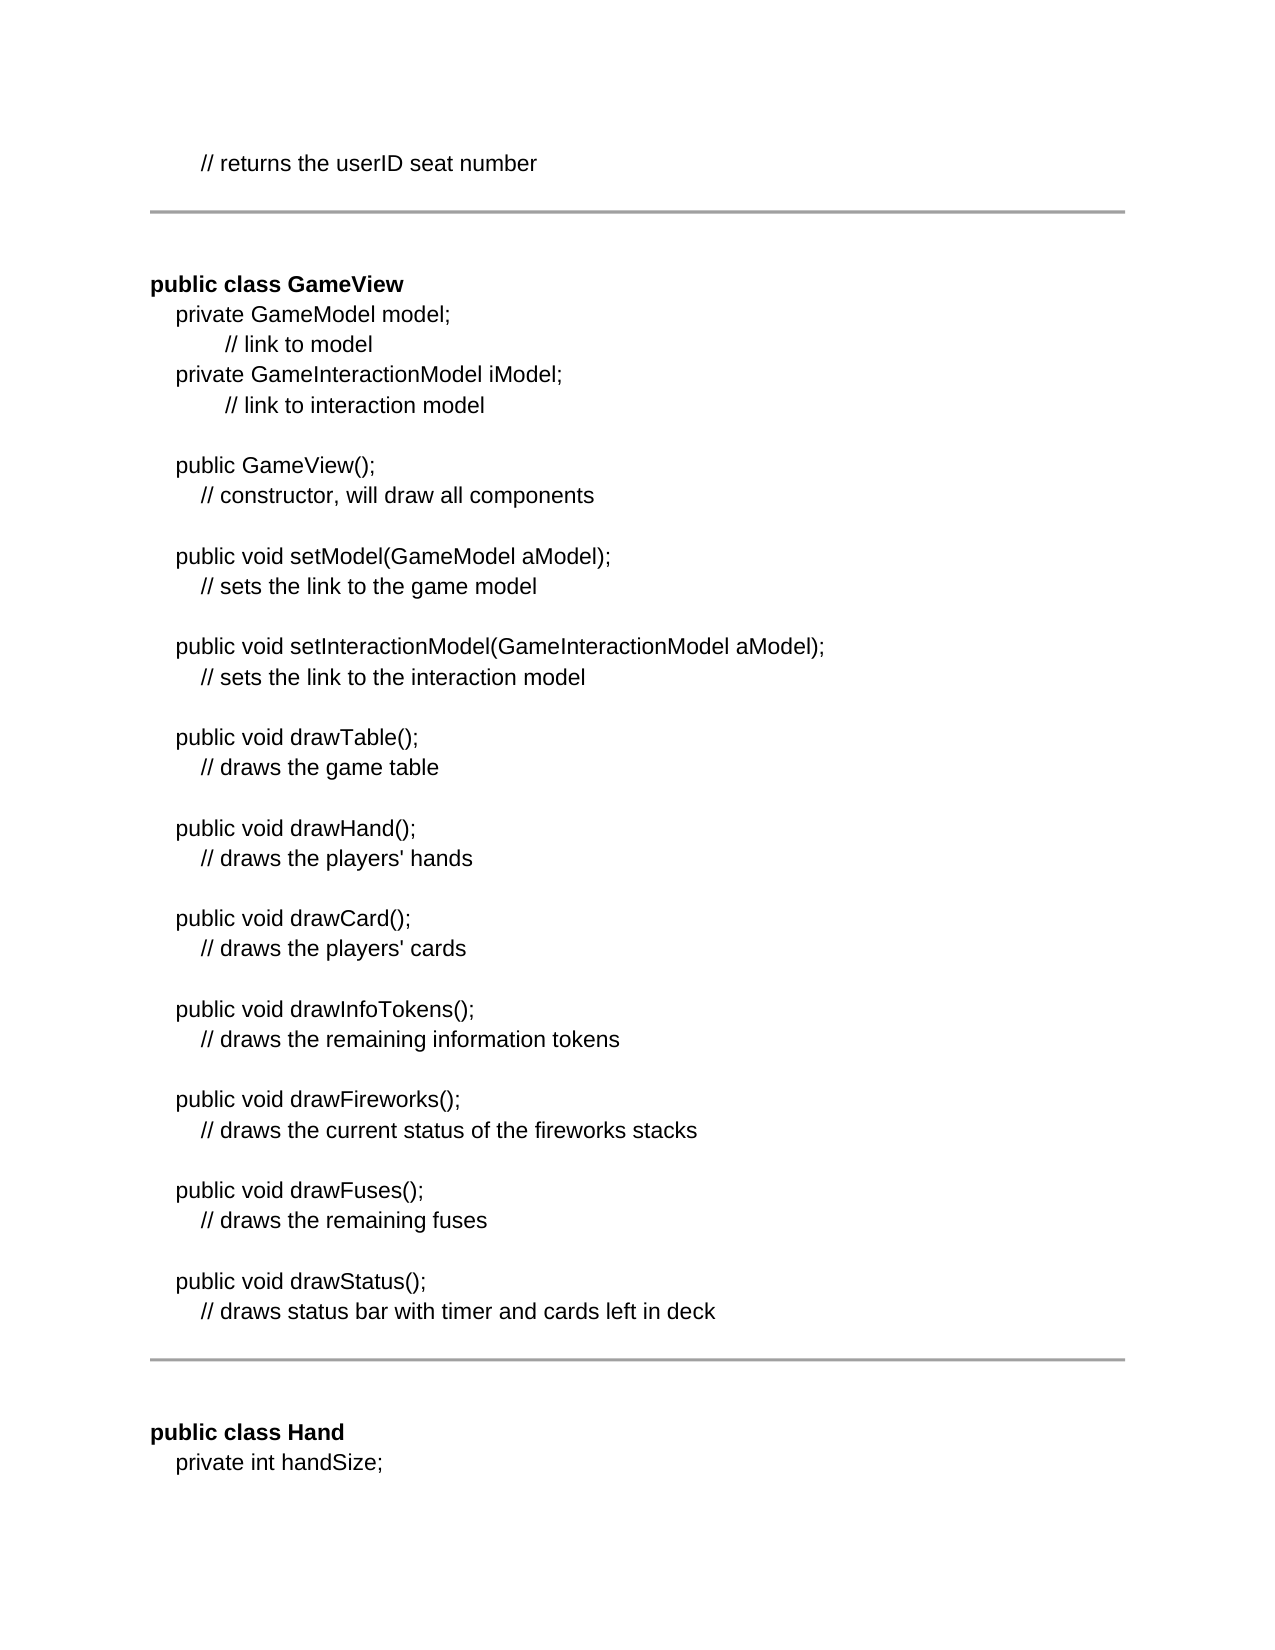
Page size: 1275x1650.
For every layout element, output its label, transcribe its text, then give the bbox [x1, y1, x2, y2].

text public class Hand [150, 1419, 1125, 1445]
text private GameInteractionModel iModel; [150, 361, 1125, 388]
text private GameModel model; [150, 301, 1125, 327]
text // link to interaction model [150, 392, 1125, 418]
text public class GameView [150, 271, 1125, 297]
text // draws status bar with timer and cards left in deck [150, 1298, 1125, 1324]
text // draws the players' cards [150, 935, 1125, 962]
text public void drawHand(); [150, 814, 1125, 841]
text public void drawInfoTokens(); [150, 996, 1125, 1022]
text // draws the current status of the fireworks stacks [150, 1117, 1125, 1143]
text public void drawFuses(); [150, 1177, 1125, 1203]
text // returns the userID seat number [150, 150, 1125, 176]
text // constructor, will draw all components [150, 482, 1125, 509]
text private int handSize; [150, 1449, 1125, 1475]
text // link to model [150, 331, 1125, 358]
text // draws the game table [150, 754, 1125, 781]
text public void drawTable(); [150, 724, 1125, 750]
text // sets the link to the game model [150, 573, 1125, 599]
text public void setModel(GameModel aModel); [150, 543, 1125, 569]
text // draws the remaining fuses [150, 1207, 1125, 1234]
text public void drawFireworks(); [150, 1086, 1125, 1113]
text // draws the remaining information tokens [150, 1026, 1125, 1052]
text // sets the link to the interaction model [150, 663, 1125, 690]
text // draws the players' hands [150, 845, 1125, 871]
text public void setInteractionModel(GameInteractionModel aModel); [150, 633, 1125, 660]
text public void drawCard(); [150, 905, 1125, 932]
text public GameView(); [150, 452, 1125, 478]
text public void drawStatus(); [150, 1268, 1125, 1294]
